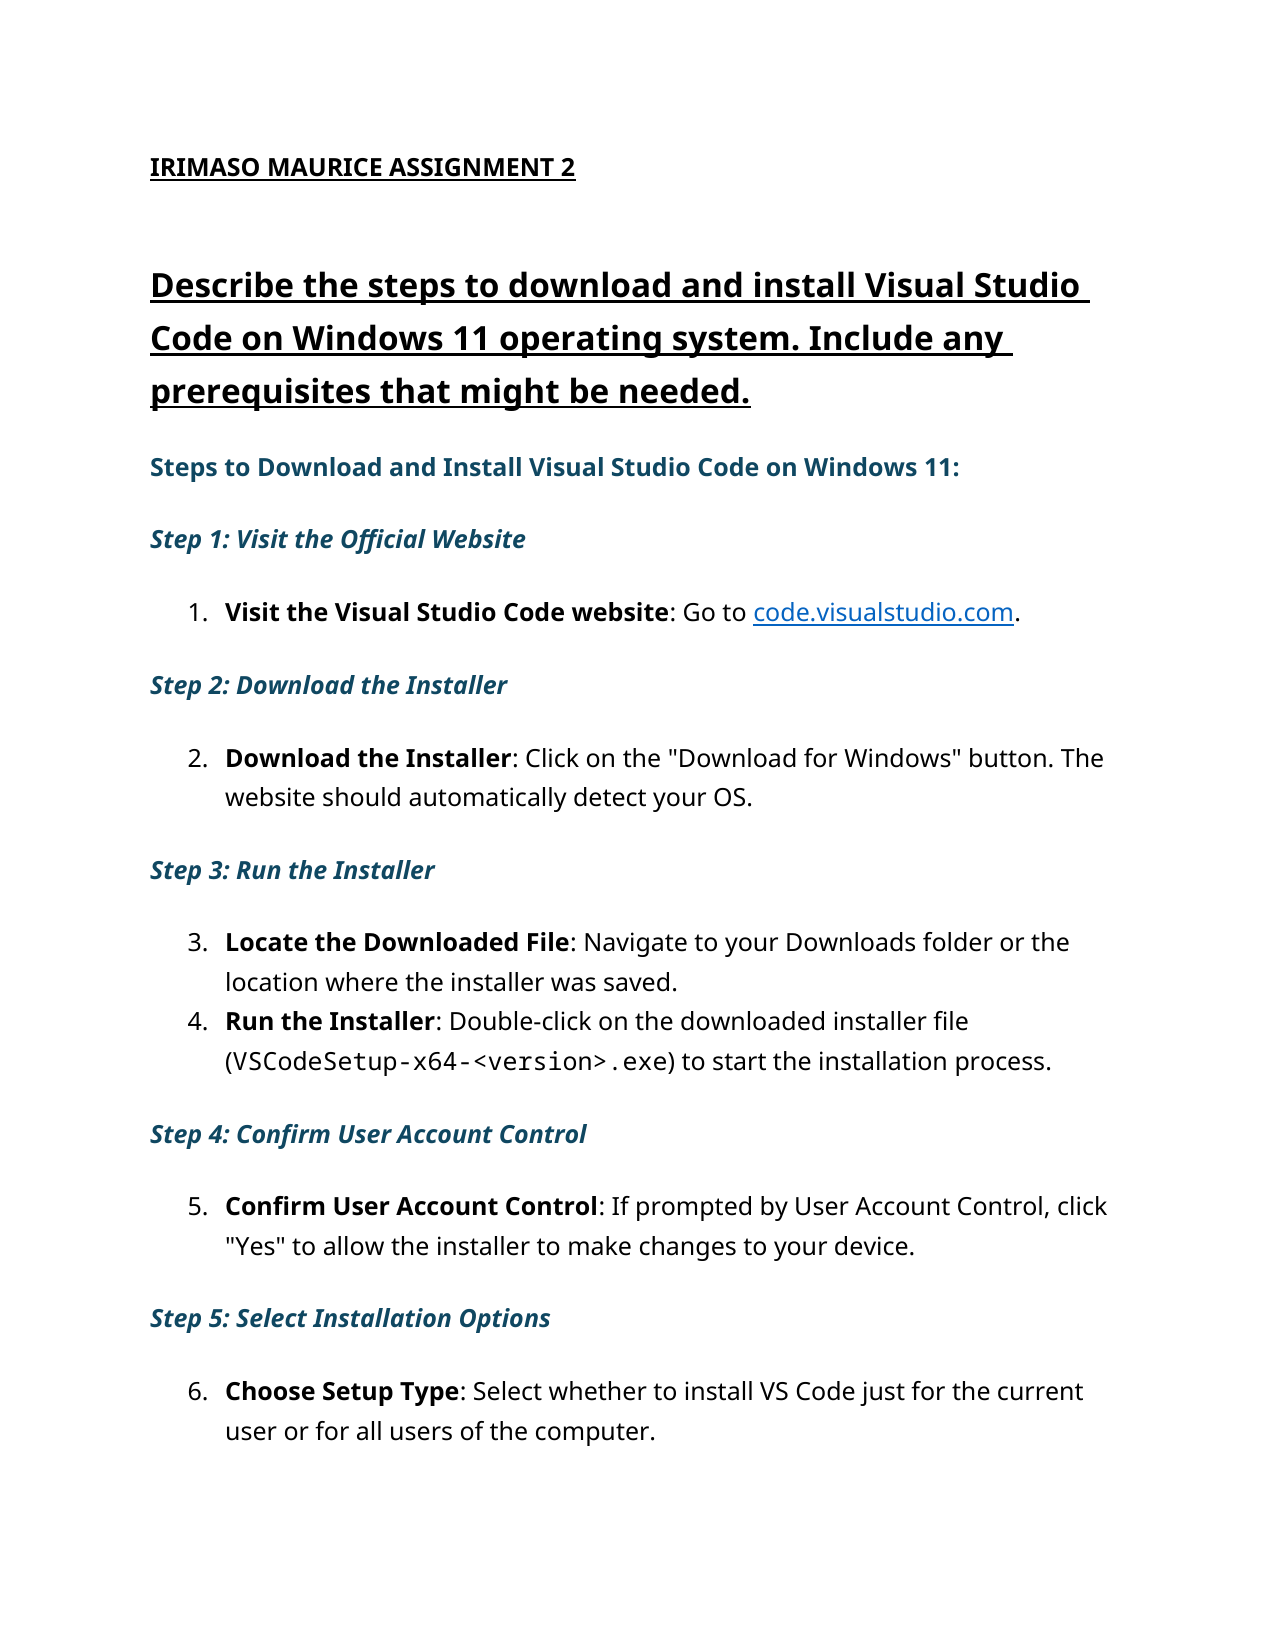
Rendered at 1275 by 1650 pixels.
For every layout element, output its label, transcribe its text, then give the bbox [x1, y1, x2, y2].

subtitle Steps to Download and Install Visual Studio Code on Windows 11: [150, 449, 1125, 483]
list Download the Installer: Click on the "Download for Windows" button. The website should automatically detect your OS. [187, 740, 1125, 814]
list Visit the Visual Studio Code website: Go to code.visualstudio.com. [187, 595, 1125, 629]
subtitle Step 1: Visit the Official Website [150, 522, 1125, 556]
text Describe the steps to download and install Visual Studio Code on Windows 11 operating system. Include any prerequisites that might be needed. [150, 262, 1125, 413]
subtitle Step 3: Run the Installer [150, 852, 1125, 886]
subtitle Step 4: Confirm User Account Control [150, 1116, 1125, 1150]
subtitle Step 2: Download the Installer [150, 667, 1125, 702]
list Run the Installer: Double-click on the downloaded installer file (VSCodeSetup-x64-<version>.exe) to start the installation process. [187, 1004, 1125, 1078]
list Choose Setup Type: Select whether to install VS Code just for the current user or for all users of the computer. [187, 1374, 1125, 1447]
text IRIMASO MAURICE ASSIGNMENT 2 [150, 150, 1125, 184]
list Confirm User Account Control: If prompted by User Account Control, click "Yes" to allow the installer to make changes to your device. [187, 1189, 1125, 1262]
list Locate the Downloaded File: Navigate to your Downloads folder or the location where the installer was saved. [187, 925, 1125, 999]
subtitle Step 5: Select Installation Options [150, 1301, 1125, 1335]
